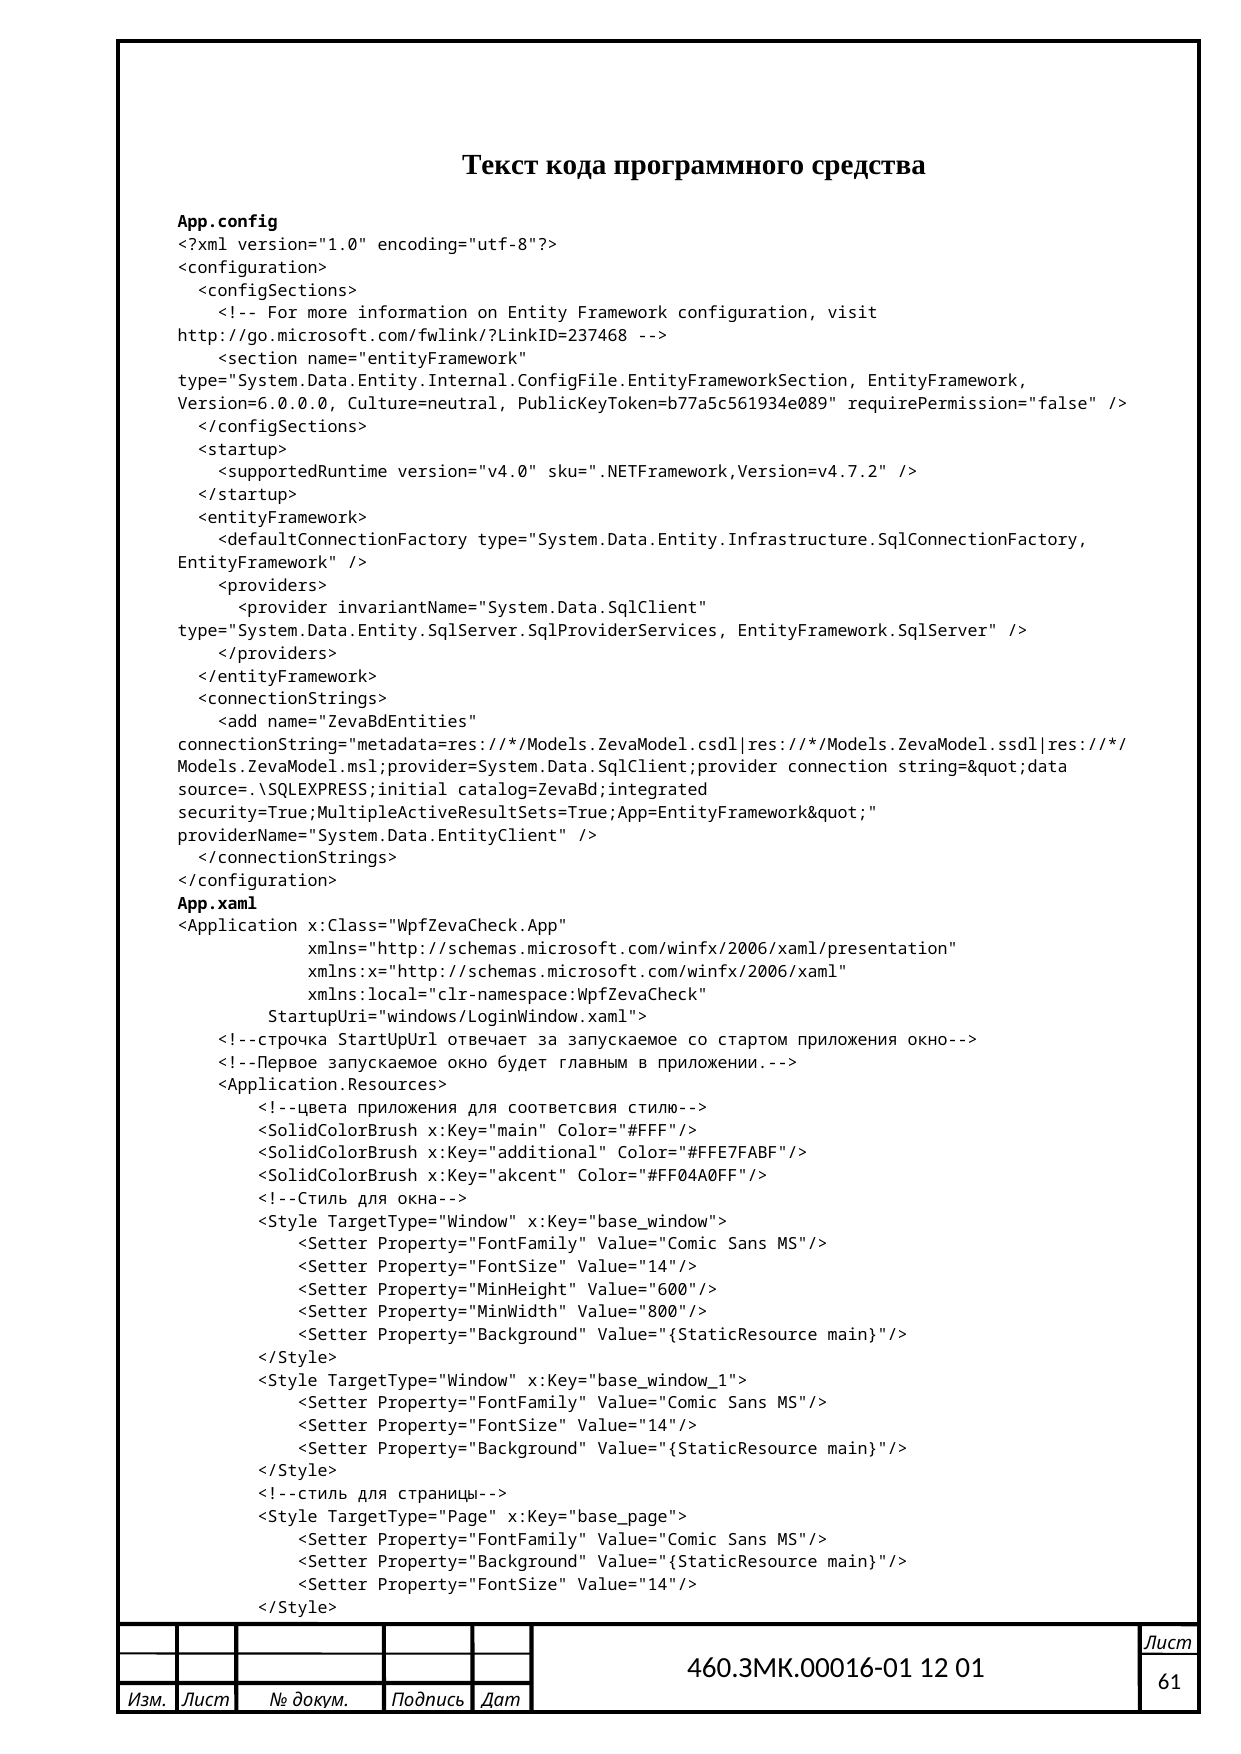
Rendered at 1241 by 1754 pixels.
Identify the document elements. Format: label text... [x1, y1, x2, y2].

text xmlns:local="clr-namespace:WpfZevaCheck" [177, 982, 1152, 1005]
text <Setter Property="FontFamily" Value="Comic Sans MS"/> [177, 1232, 1152, 1254]
text <?xml version="1.0" encoding="utf-8"?> [177, 233, 1152, 255]
text <Setter Property="MinWidth" Value="800"/> [177, 1300, 1152, 1323]
text </Style> [177, 1459, 1152, 1482]
text <!--строчка StartUpUrl отвечает за запускаемое со стартом приложения окно--> [177, 1027, 1152, 1050]
text <!--цвета приложения для соответсвия стилю--> [177, 1096, 1152, 1118]
text </Style> [177, 1595, 1152, 1618]
text <Setter Property="FontSize" Value="14"/> [177, 1254, 1152, 1277]
text App.xaml [177, 891, 1152, 914]
text </Style> [177, 1345, 1152, 1368]
text <Setter Property="Background" Value="{StaticResource main}"/> [177, 1323, 1152, 1345]
text <Setter Property="Background" Value="{StaticResource main}"/> [177, 1436, 1152, 1459]
text <Setter Property="Background" Value="{StaticResource main}"/> [177, 1550, 1152, 1572]
text </providers> [177, 641, 1152, 664]
text <section name="entityFramework" type="System.Data.Entity.Internal.ConfigFile.EntityFrameworkSection, EntityFramework, Version=6.0.0.0, Culture=neutral, PublicKeyToken=b77a5c561934e089" requirePermission="false" /> [177, 346, 1152, 414]
text <Setter Property="FontFamily" Value="Comic Sans MS"/> [177, 1391, 1152, 1413]
text <Setter Property="FontFamily" Value="Comic Sans MS"/> [177, 1527, 1152, 1550]
text <Style TargetType="Window" x:Key="base_window_1"> [177, 1368, 1152, 1391]
text <SolidColorBrush x:Key="additional" Color="#FFE7FABF"/> [177, 1141, 1152, 1164]
text <!--стиль для страницы--> [177, 1482, 1152, 1504]
text <!-- For more information on Entity Framework configuration, visit http://go.microsoft.com/fwlink/?LinkID=237468 --> [177, 301, 1152, 346]
text <Setter Property="FontSize" Value="14"/> [177, 1413, 1152, 1436]
text <Setter Property="FontSize" Value="14"/> [177, 1572, 1152, 1595]
text Текст кода программного средства [177, 147, 1152, 181]
text <Application x:Class="WpfZevaCheck.App" [177, 914, 1152, 937]
text <Setter Property="MinHeight" Value="600"/> [177, 1277, 1152, 1300]
text <add name="ZevaBdEntities" connectionString="metadata=res://*/Models.ZevaModel.csdl|res://*/Models.ZevaModel.ssdl|res://*/Models.ZevaModel.msl;provider=System.Data.SqlClient;provider connection string=&quot;data source=.\SQLEXPRESS;initial catalog=ZevaBd;integrated security=True;MultipleActiveResultSets=True;App=EntityFramework&quot;" providerName="System.Data.EntityClient" /> [177, 709, 1152, 846]
text </entityFramework> [177, 664, 1152, 687]
text </connectionStrings> [177, 846, 1152, 868]
text <entityFramework> [177, 505, 1152, 528]
text xmlns:x="http://schemas.microsoft.com/winfx/2006/xaml" [177, 959, 1152, 982]
text <SolidColorBrush x:Key="main" Color="#FFF"/> [177, 1118, 1152, 1141]
text <connectionStrings> [177, 687, 1152, 709]
text <startup> [177, 437, 1152, 460]
text <Style TargetType="Page" x:Key="base_page"> [177, 1504, 1152, 1527]
text App.config [177, 210, 1152, 233]
text <Style TargetType="Window" x:Key="base_window"> [177, 1209, 1152, 1232]
text <!--Первое запускаемое окно будет главным в приложении.--> [177, 1050, 1152, 1073]
text <supportedRuntime version="v4.0" sku=".NETFramework,Version=v4.7.2" /> [177, 460, 1152, 482]
text StartupUri="windows/LoginWindow.xaml"> [177, 1005, 1152, 1027]
text </configuration> [177, 868, 1152, 891]
text <!--Стиль для окна--> [177, 1186, 1152, 1209]
text <providers> [177, 573, 1152, 596]
text </startup> [177, 482, 1152, 505]
text <Application.Resources> [177, 1073, 1152, 1096]
text xmlns="http://schemas.microsoft.com/winfx/2006/xaml/presentation" [177, 937, 1152, 959]
text <provider invariantName="System.Data.SqlClient" type="System.Data.Entity.SqlServer.SqlProviderServices, EntityFramework.SqlServer" /> [177, 596, 1152, 641]
text <configSections> [177, 278, 1152, 301]
text <SolidColorBrush x:Key="akcent" Color="#FF04A0FF"/> [177, 1164, 1152, 1186]
text </configSections> [177, 414, 1152, 437]
text <defaultConnectionFactory type="System.Data.Entity.Infrastructure.SqlConnectionFactory, EntityFramework" /> [177, 528, 1152, 573]
text <configuration> [177, 255, 1152, 278]
